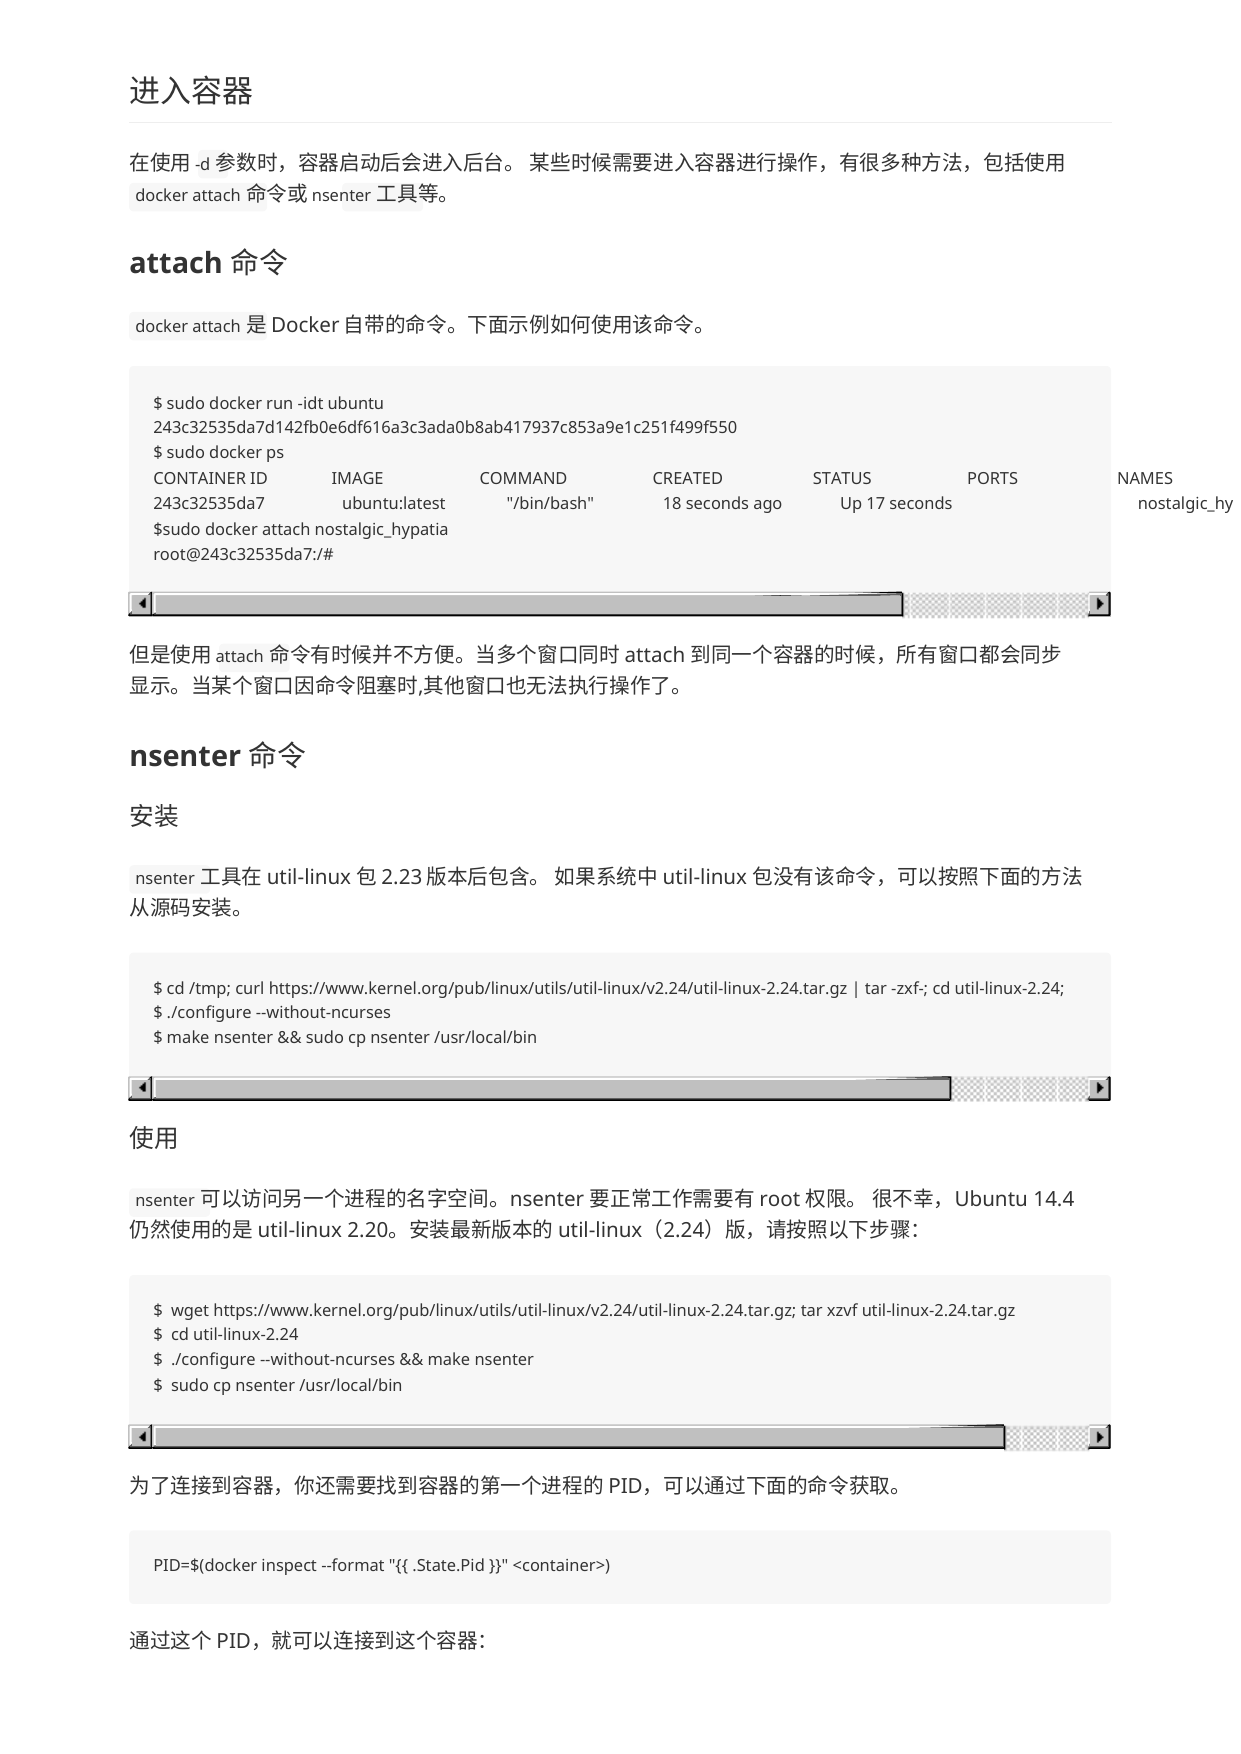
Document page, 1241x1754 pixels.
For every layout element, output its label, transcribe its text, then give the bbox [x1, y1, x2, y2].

text IMAGE [331, 464, 478, 489]
text 在使用 -d 参数时，容器启动后会进入后台。 某些时候需要进入容器进行操作，有很多种方法，包括使用 [129, 152, 1240, 175]
picture [950, 1076, 1090, 1105]
text $ make nsenter && sudo cp nsenter /usr/local/bin [153, 1024, 1240, 1049]
text sudo cp nsenter /usr/local/bin [171, 1371, 1240, 1396]
text nostalgic_hy [1138, 489, 1240, 514]
text $sudo docker attach nostalgic_hypatia [153, 514, 1240, 540]
picture [1091, 1429, 1107, 1446]
text attach 命令 [129, 248, 1240, 280]
text Up 17 seconds [840, 489, 1137, 514]
picture [1091, 1081, 1107, 1098]
text $ [153, 1371, 170, 1396]
text 243c32535da7d142fb0e6df616a3c3ada0b8ab417937c853a9e1c251f499f550 [153, 413, 1240, 438]
text PID=$(docker inspect --format "{{ .State.Pid }}" <container>) [153, 1557, 1240, 1574]
text 安装 [129, 805, 1240, 831]
picture [133, 1081, 150, 1098]
text $ [153, 1320, 170, 1346]
picture [1091, 595, 1107, 613]
text 进入容器 [129, 74, 1240, 110]
text "/bin/bash" [506, 489, 662, 514]
text 为了连接到容器，你还需要找到容器的第一个进程的 PID，可以通过下面的命令获取。 [129, 1476, 1240, 1498]
text STATUS [813, 464, 966, 489]
text CONTAINER ID [153, 464, 330, 489]
text 243c32535da7 [153, 489, 341, 514]
text 从源码安装。 [129, 889, 1240, 922]
text docker attach 是Docker自带的命令。下面示例如何使用该命令。 [135, 314, 1240, 337]
text 18 seconds ago [663, 489, 839, 514]
text 仍然使用的是 util-linux 2.20。安装最新版本的 util-linux（2.24）版，请按照以下步骤： [129, 1211, 1240, 1244]
picture [902, 590, 1090, 620]
text wget https://www.kernel.org/pub/linux/utils/util-linux/v2.24/util-linux-2.24.tar.gz; tar xzvf util-linux-2.24.tar.gz [171, 1302, 1240, 1320]
text NAMES [1117, 464, 1240, 489]
text 但是使用 attach 命令有时候并不方便。当多个窗口同时 attach 到同一个容器的时候，所有窗口都会同步 [129, 644, 1240, 667]
text CREATED [652, 464, 812, 489]
text ubuntu:latest [342, 489, 505, 514]
text 显示。当某个窗口因命令阻塞时,其他窗口也无法执行操作了。 [129, 667, 1240, 700]
text root@243c32535da7:/# [153, 540, 1240, 565]
text $ ./configure --without-ncurses [153, 998, 1240, 1024]
picture [133, 1429, 150, 1446]
text 通过这个 PID，就可以连接到这个容器： [129, 1630, 1240, 1653]
text nsenter 命令 [129, 740, 1240, 773]
text 使用 [129, 1127, 1240, 1153]
text $ [153, 1346, 170, 1371]
text nsenter 可以访问另一个进程的名字空间。nsenter 要正常工作需要有 root 权限。 很不幸，Ubuntu 14.4 [135, 1188, 1240, 1211]
picture [133, 595, 150, 613]
text docker attach 命令或 nsenter 工具等。 [135, 175, 1240, 208]
picture [1004, 1423, 1090, 1453]
text $ sudo docker ps [153, 438, 1240, 464]
text $ cd /tmp; curl https://www.kernel.org/pub/linux/utils/util-linux/v2.24/util-linux-2.24.tar.gz | tar -zxf-; cd util-linux-2.24; [153, 980, 1240, 998]
text $ [153, 1302, 170, 1320]
text ./configure --without-ncurses && make nsenter [171, 1346, 1240, 1371]
text cd util-linux-2.24 [171, 1320, 1240, 1346]
text $ sudo docker run -idt ubuntu [153, 395, 1240, 413]
text COMMAND [479, 464, 651, 489]
text nsenter 工具在 util-linux 包2.23版本后包含。 如果系统中 util-linux 包没有该命令，可以按照下面的方法 [135, 866, 1240, 889]
text PORTS [967, 464, 1116, 489]
